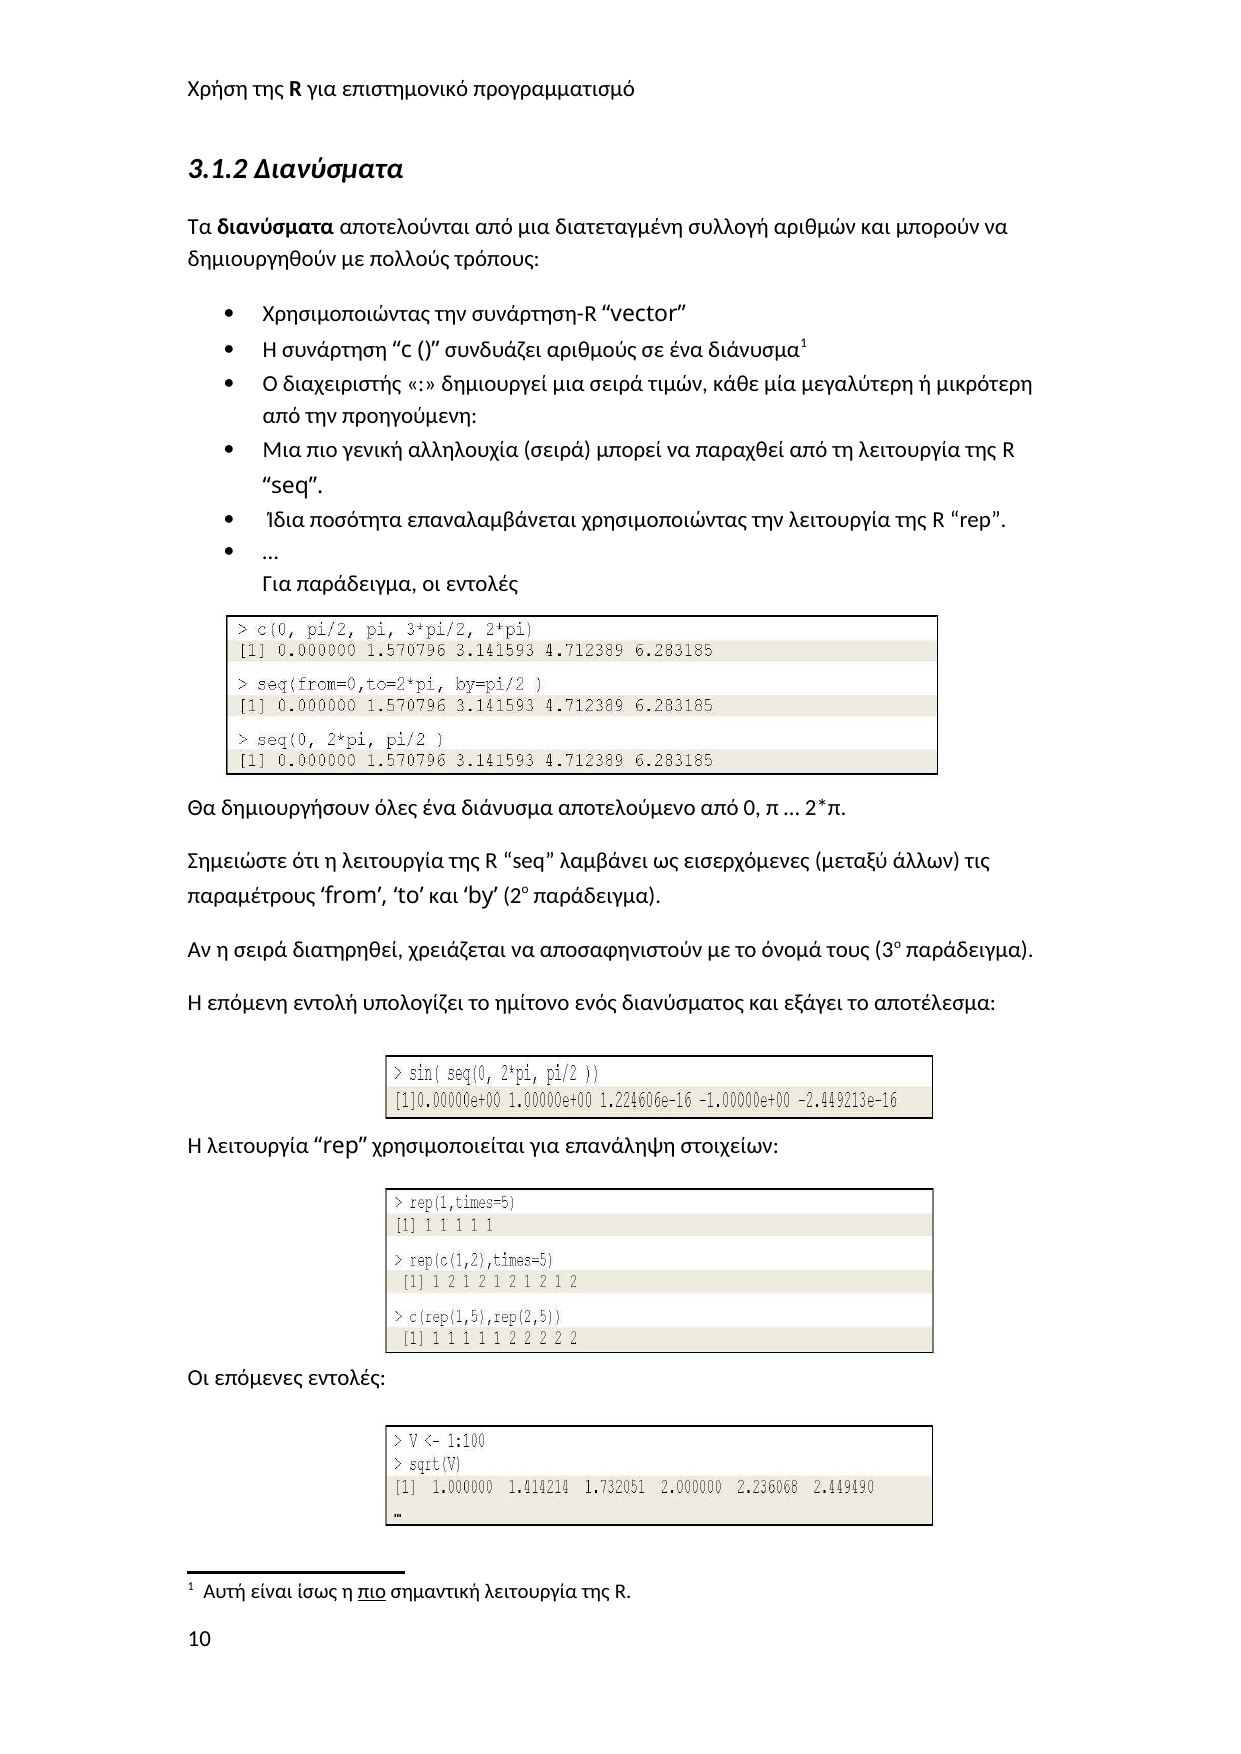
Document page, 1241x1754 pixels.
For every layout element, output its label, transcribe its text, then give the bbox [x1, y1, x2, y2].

picture [0, 606, 1092, 779]
picture [187, 1186, 1052, 1359]
list … Για παράδειγμα, οι εντολές [225, 537, 1053, 606]
text Αν η σειρά διατηρηθεί, χρειάζεται να αποσαφηνιστούν με το όνομά τους (3ο παράδειγμα). [187, 935, 1053, 963]
list Ίδια ποσότητα επαναλαμβάνεται χρησιμοποιώντας την λειτουργία της R “rep”. [225, 505, 1053, 533]
text Η επόμενη εντολή υπολογίζει το ημίτονο ενός διανύσματος και εξάγει το αποτέλεσμα: [187, 988, 1053, 1016]
text Θα δημιουργήσουν όλες ένα διάνυσμα αποτελούμενο από 0, π … 2*π. [187, 793, 1053, 821]
list Ο διαχειριστής «:» δημιουργεί μια σειρά τιμών, κάθε μία μεγαλύτερη ή μικρότερη από την προηγούμενη: [225, 369, 1053, 429]
picture [187, 1041, 1051, 1125]
list Η συνάρτηση “c ()” συνδυάζει αριθμούς σε ένα διάνυσμα [225, 333, 1053, 364]
list Μια πιο γενική αλληλουχία (σειρά) μπορεί να παραχθεί από τη λειτουργία της R “seq”. [225, 433, 1053, 500]
list Χρησιμοποιώντας την συνάρτηση-R “vector” [225, 297, 1053, 328]
text Τα διανύσματα αποτελούνται από μια διατεταγμένη συλλογή αριθμών και μπορούν να δημιουργηθούν με πολλούς τρόπους: [187, 212, 1053, 272]
text 3.1.2 Διανύσματα [187, 150, 1053, 186]
picture [187, 1415, 1051, 1527]
text Σημειώστε ότι η λειτουργία της R “seq” λαμβάνει ως εισερχόμενες (μεταξύ άλλων) τις παραμέτρους ‘from’, ‘to’ και ‘by’ (2ο παράδειγμα). [187, 846, 1053, 910]
